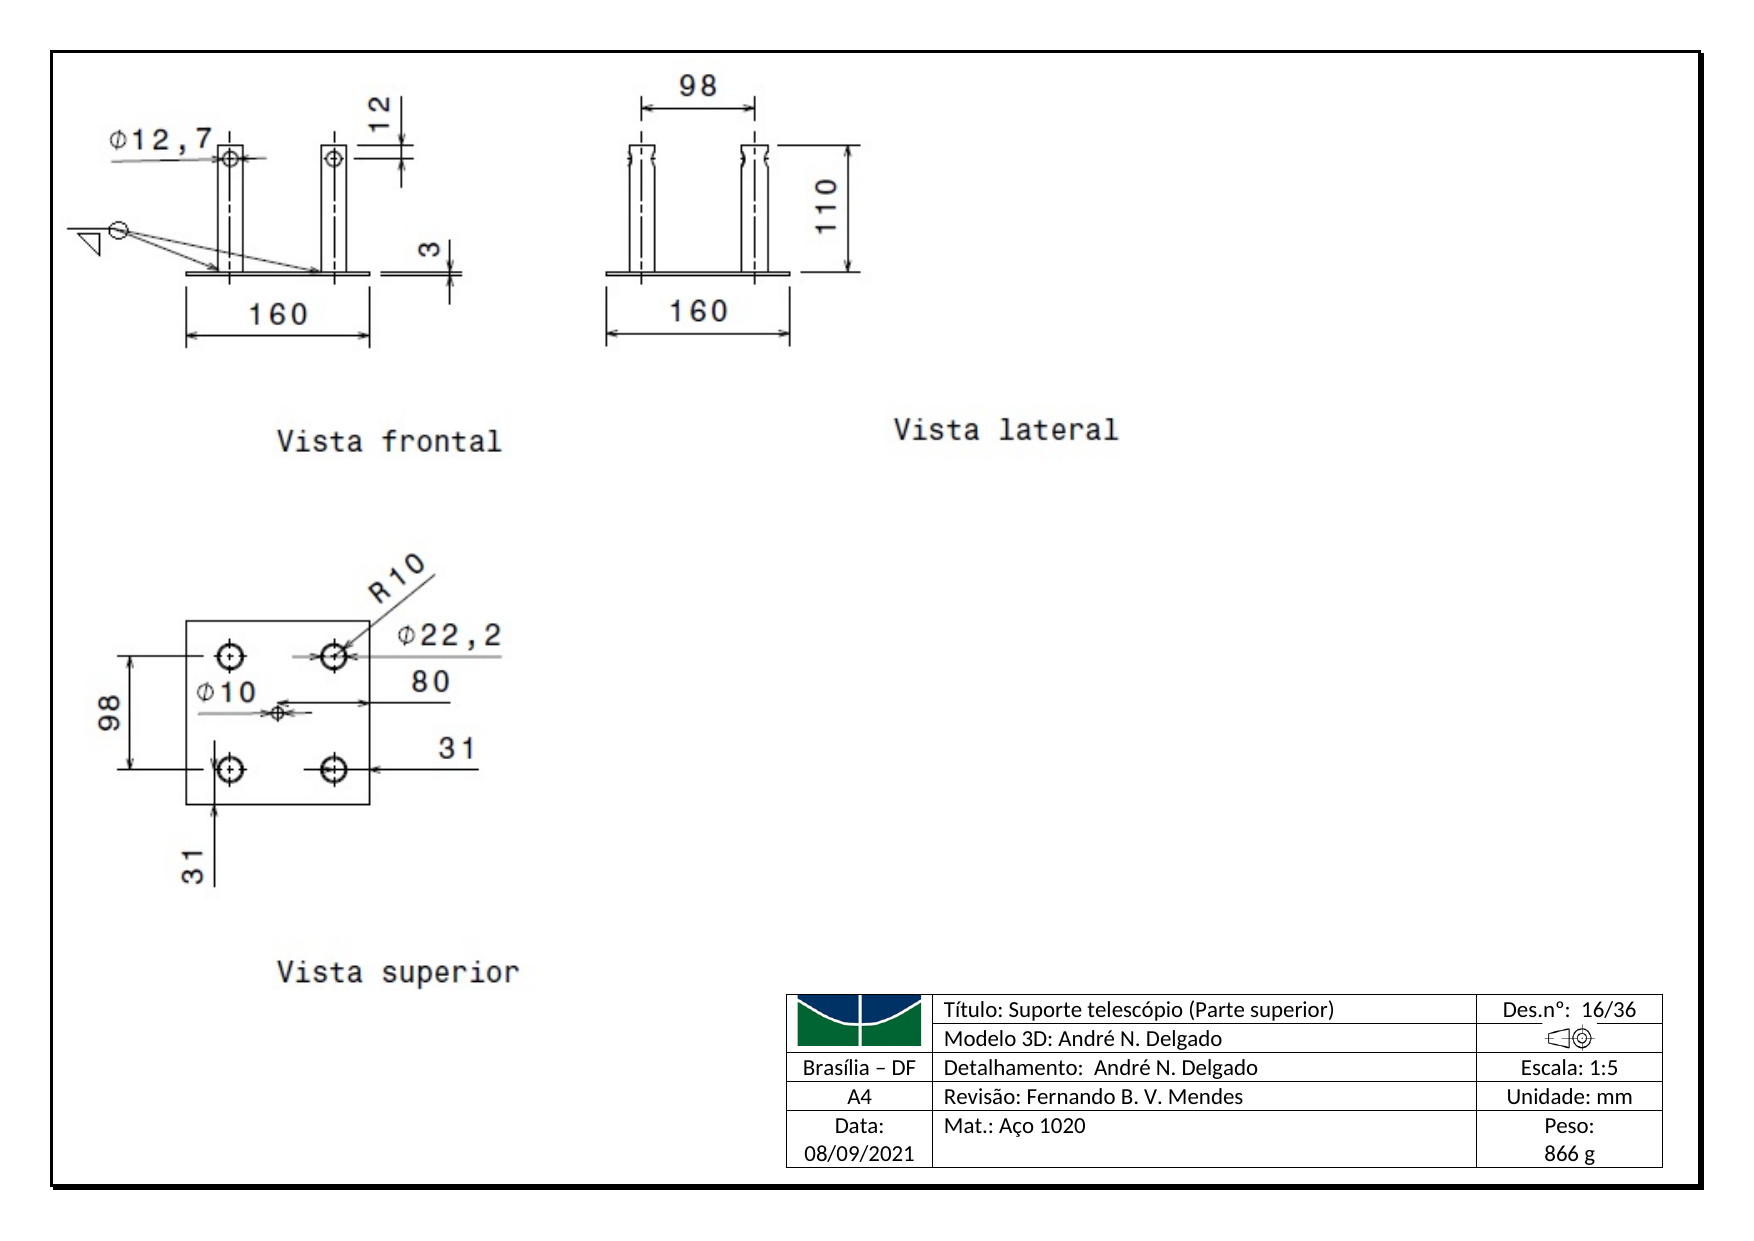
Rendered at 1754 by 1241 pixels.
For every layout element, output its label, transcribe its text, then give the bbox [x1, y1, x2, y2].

picture [797, 995, 922, 1046]
table_header [787, 995, 932, 1052]
table_cell [1477, 1024, 1662, 1052]
table_cell Detalhamento: André N. Delgado [933, 1053, 1476, 1081]
table_cell Revisão: Fernando B. V. Mendes [933, 1082, 1476, 1110]
table_header Des.nº: 16/36 [1477, 995, 1662, 1023]
table_cell Escala: 1:5 [1477, 1053, 1662, 1081]
table_cell Mat.: Aço 1020 [933, 1111, 1476, 1167]
table_cell Peso: 866 g [1477, 1111, 1662, 1167]
table_cell Brasília – DF [787, 1053, 932, 1081]
table_header Título: Suporte telescópio (Parte superior) [933, 995, 1476, 1023]
table_cell A4 [787, 1082, 932, 1110]
table_cell Modelo 3D: André N. Delgado [933, 1024, 1476, 1052]
picture [59, 59, 1120, 991]
picture [1542, 1023, 1597, 1051]
table_cell Data: 08/09/2021 [787, 1111, 932, 1167]
table_cell Unidade: mm [1477, 1082, 1662, 1110]
